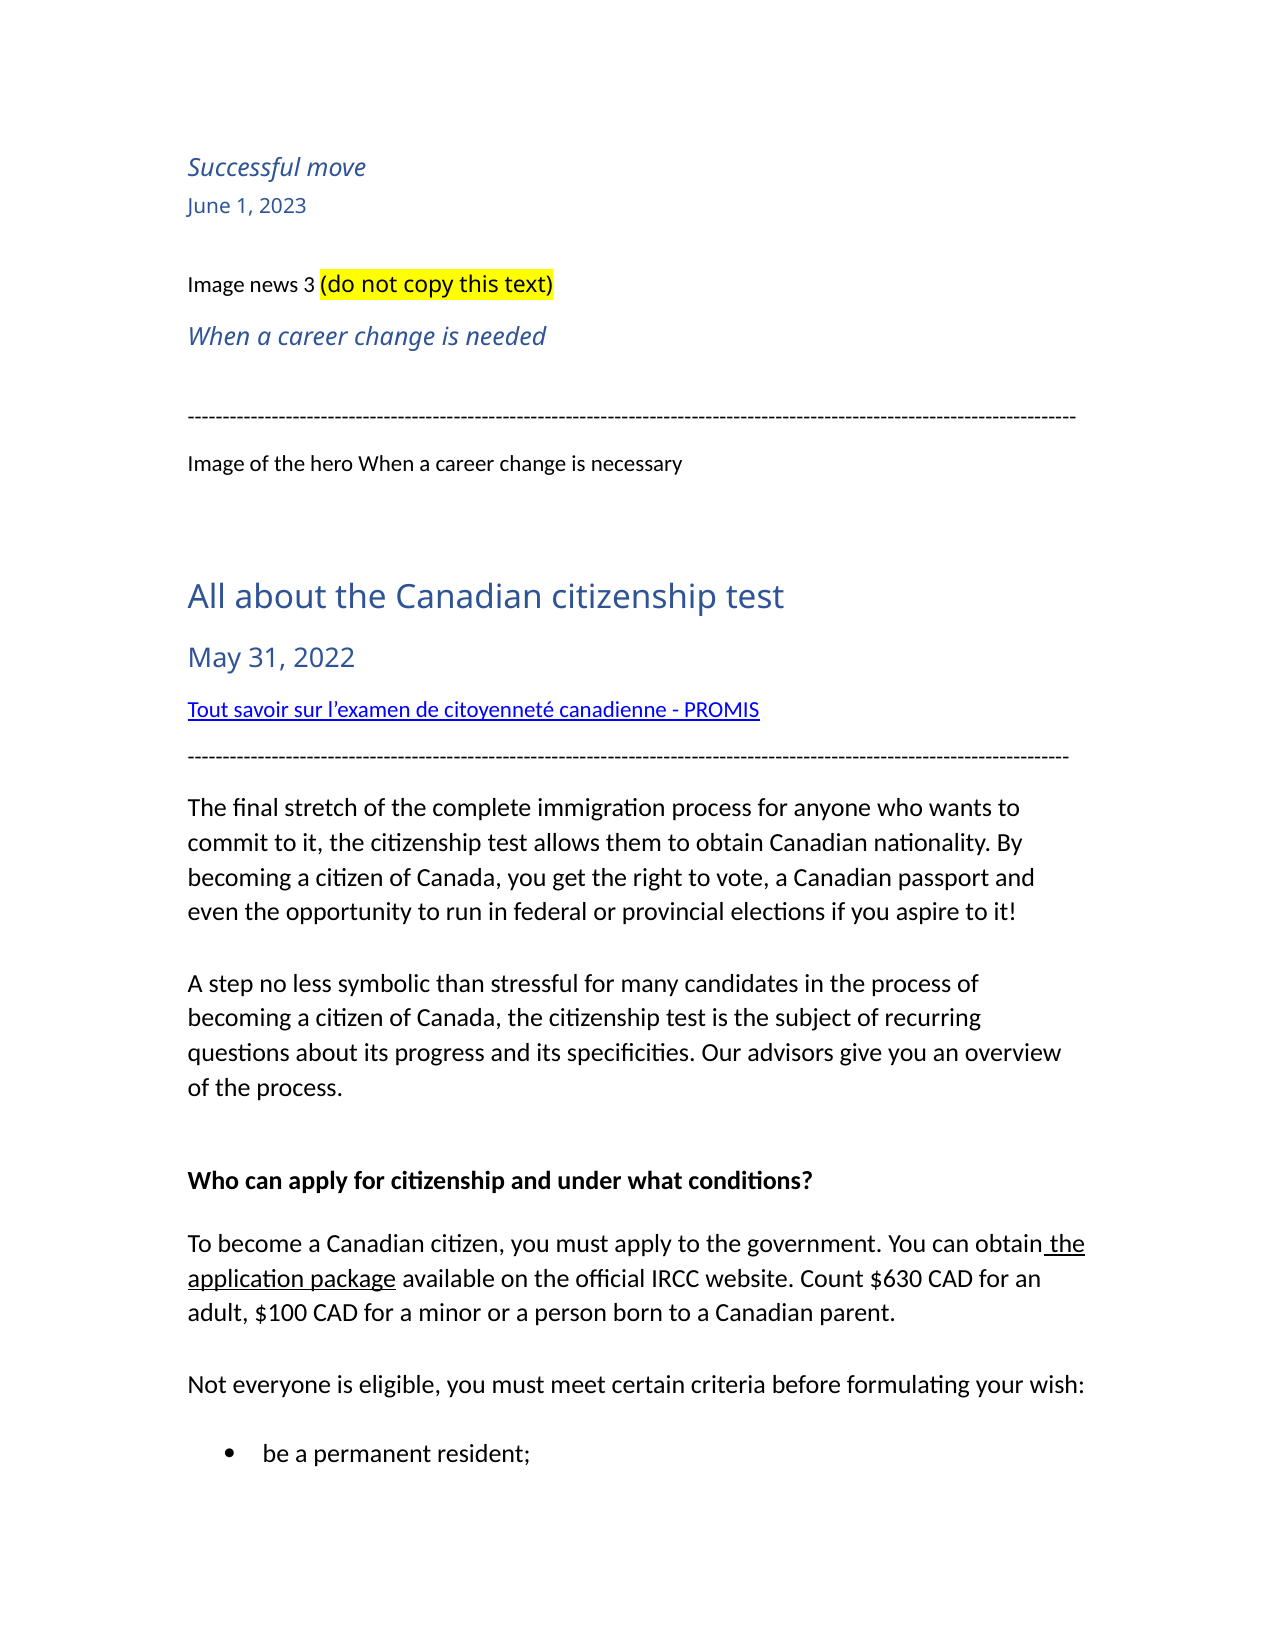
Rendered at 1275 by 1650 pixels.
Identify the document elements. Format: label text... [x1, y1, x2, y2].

text ------------------------------------------------------------------------------------------------------------------------------ [187, 742, 1087, 770]
text Image of the hero When a career change is necessary [187, 449, 1087, 477]
text To become a Canadian citizen, you must apply to the government. You can obtain the application package available on the official IRCC website. Count $630 CAD for an adult, $100 CAD for a minor or a person born to a Canadian parent. [187, 1225, 1087, 1328]
text All about the Canadian citizenship test [187, 573, 1087, 619]
list be a permanent resident; [225, 1437, 1087, 1469]
text May 31, 2022 [187, 639, 1087, 676]
text A step no less symbolic than stressful for many candidates in the process of becoming a citizen of Canada, the citizenship test is the subject of recurring questions about its progress and its specificities. Our advisors give you an overview of the process. [187, 965, 1087, 1103]
subtitle Who can apply for citizenship and under what conditions? [187, 1164, 1087, 1196]
text Image news 3 (do not copy this text) [187, 268, 1087, 300]
text Not everyone is eligible, you must meet certain criteria before formulating your wish: [187, 1366, 1087, 1400]
subtitle When a career change is needed [187, 319, 1087, 353]
text The final stretch of the complete immigration process for anyone who wants to commit to it, the citizenship test allows them to obtain Canadian nationality. By becoming a citizen of Canada, you get the right to vote, a Canadian passport and even the opportunity to run in federal or provincial elections if you aspire to it! [187, 789, 1087, 927]
text ------------------------------------------------------------------------------------------------------------------------------- [187, 402, 1087, 431]
subtitle Successful move [187, 150, 1087, 184]
subtitle June 1, 2023 [187, 191, 1087, 219]
text Tout savoir sur l’examen de citoyenneté canadienne - PROMIS [187, 695, 1087, 723]
